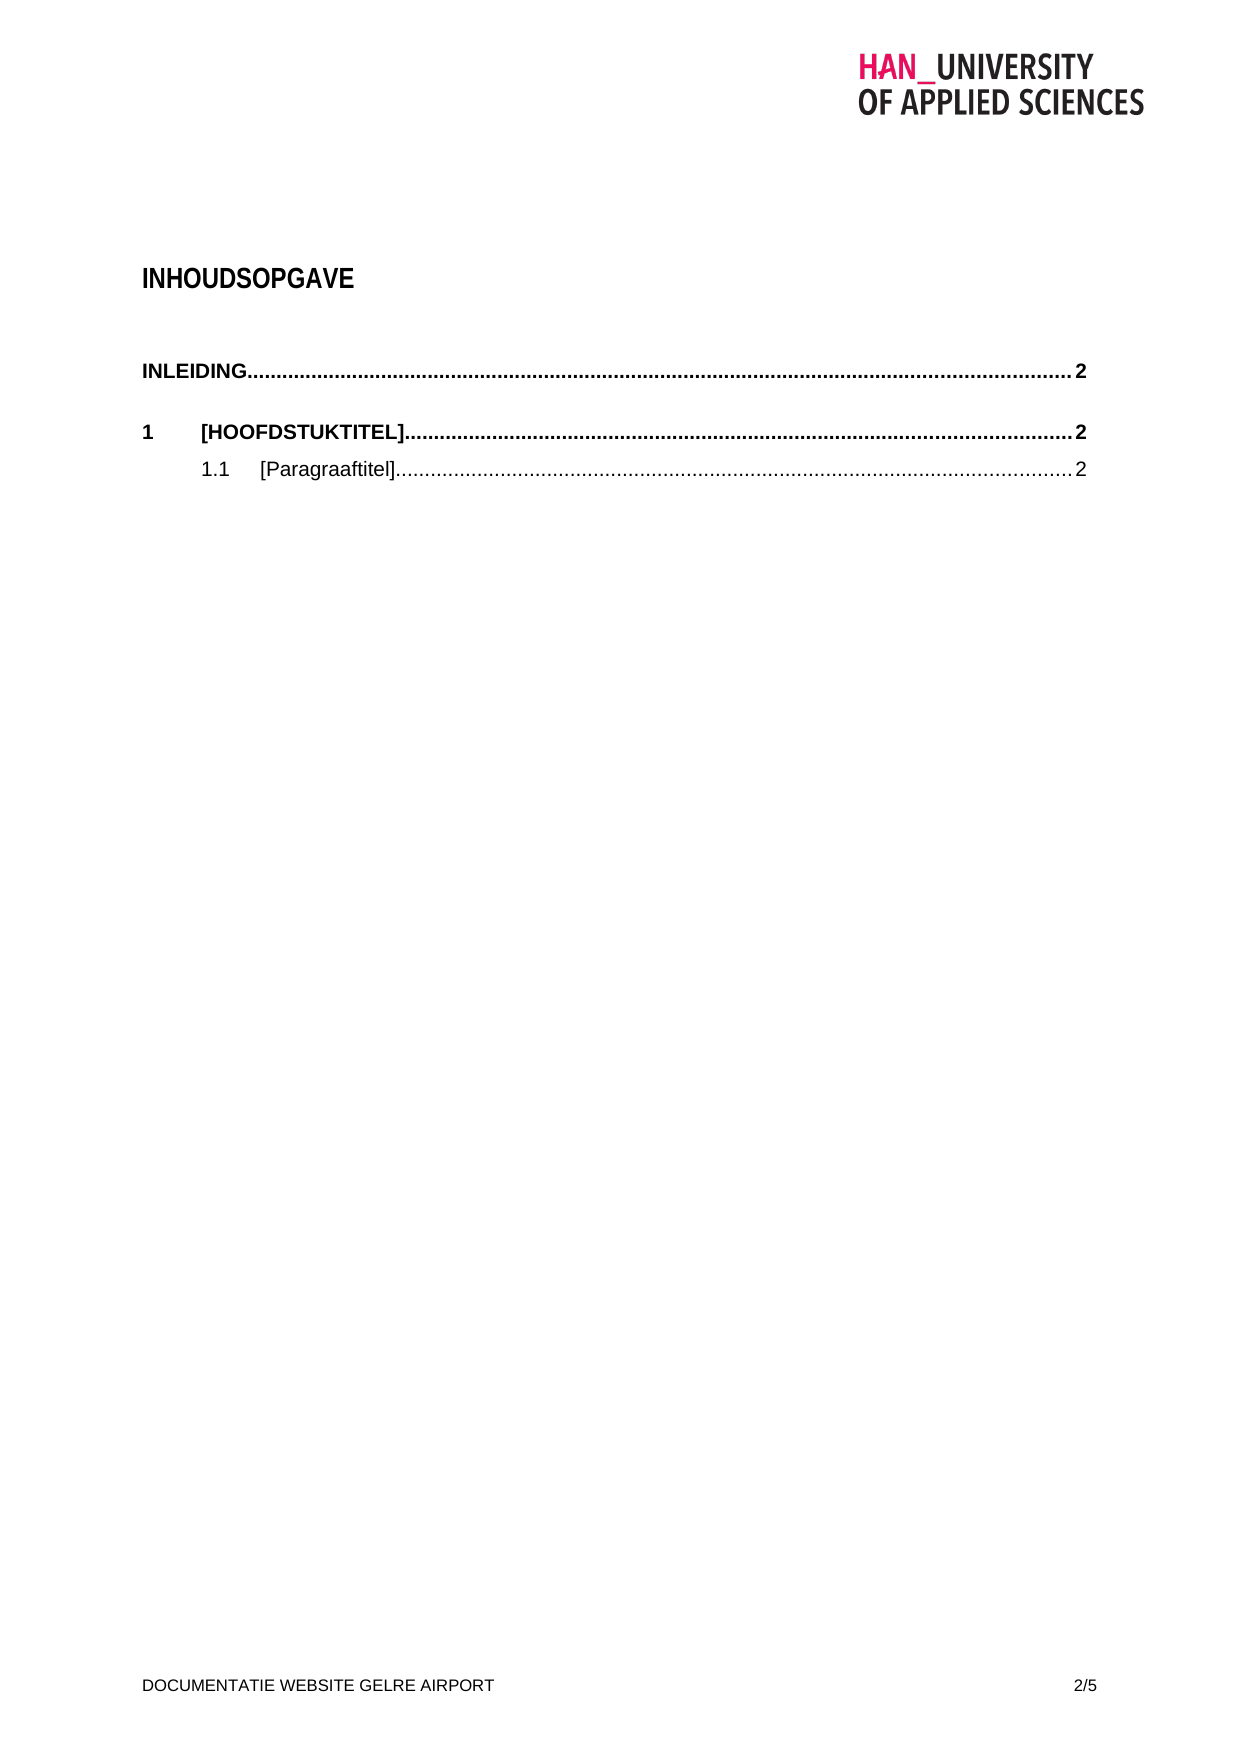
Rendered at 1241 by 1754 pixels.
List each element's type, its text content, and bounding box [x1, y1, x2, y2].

picture [805, 0, 1198, 169]
subtitle INHOUDSOPGAVE [142, 261, 1098, 295]
